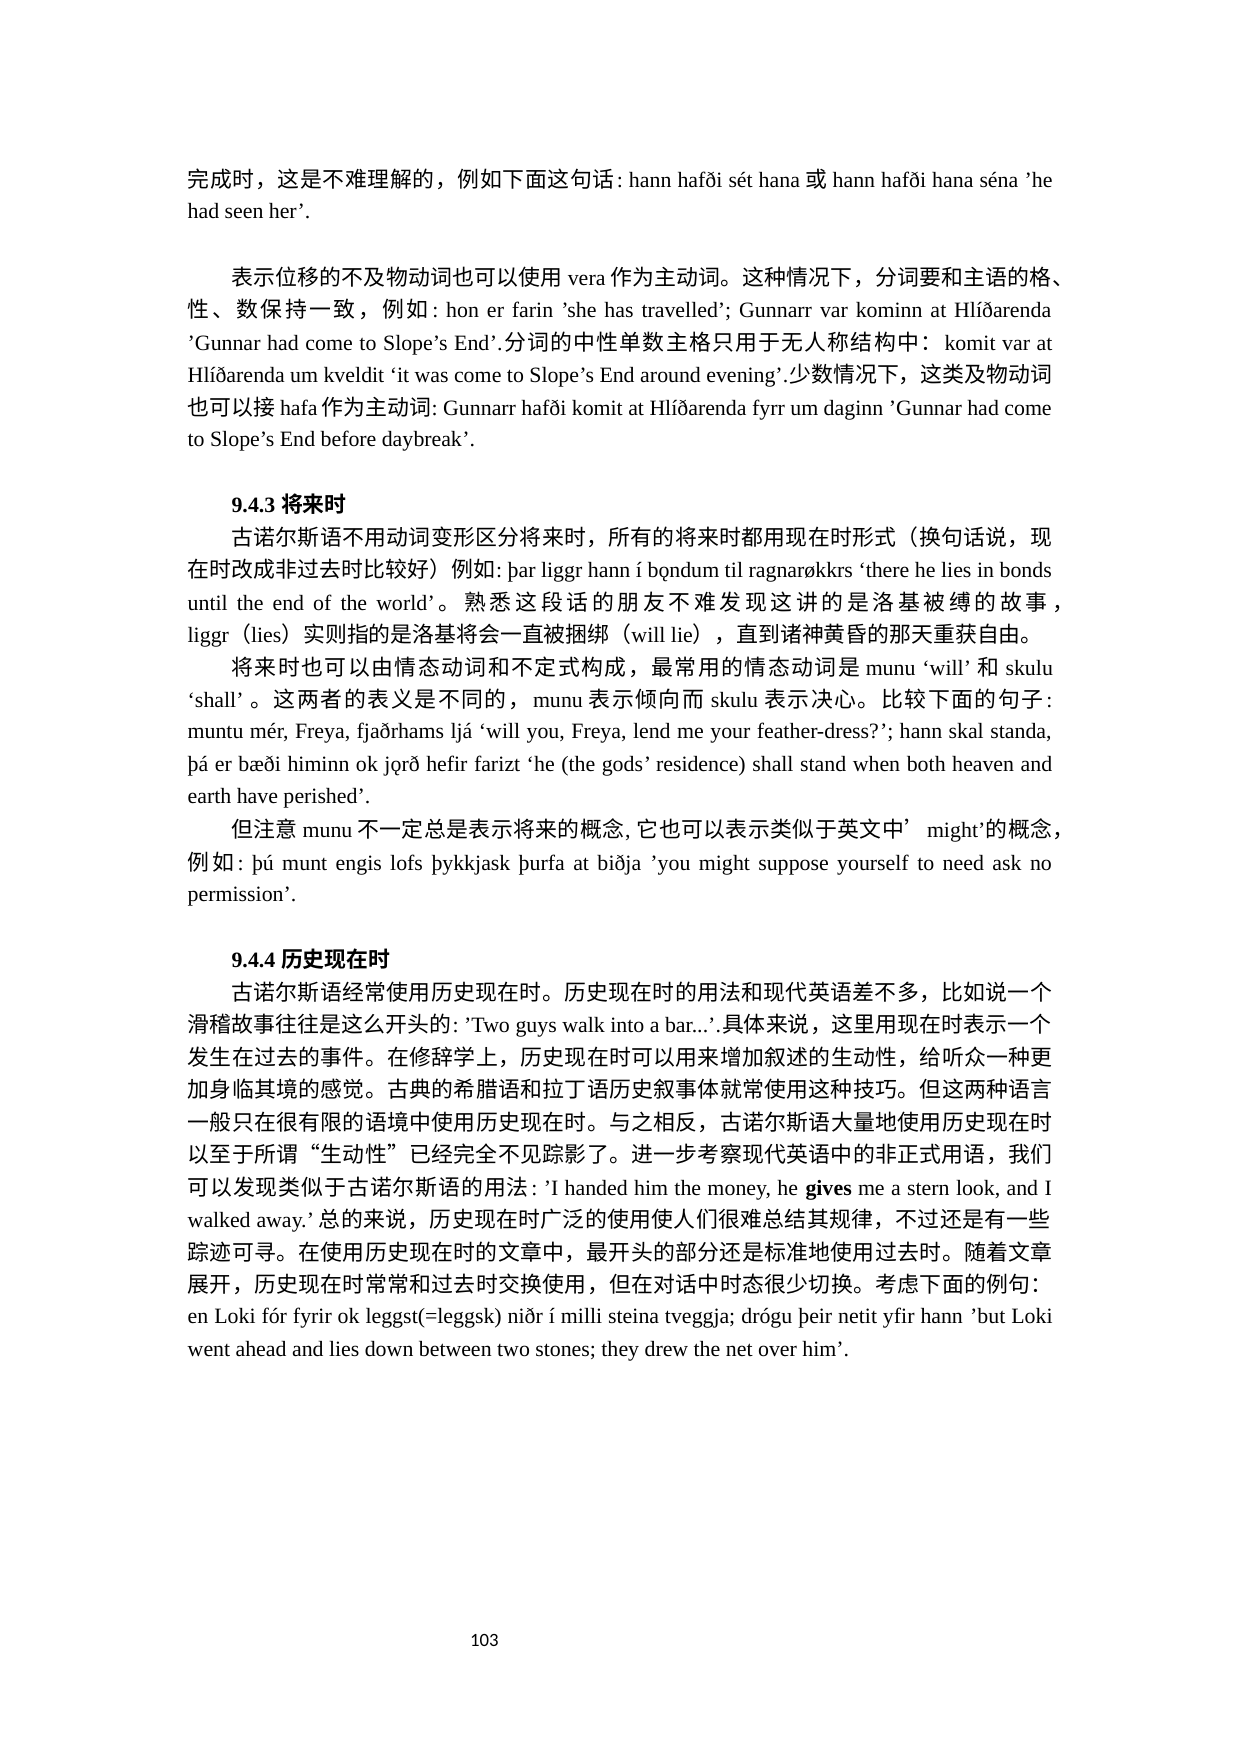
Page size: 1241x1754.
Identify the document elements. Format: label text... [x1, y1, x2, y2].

text 9.4.4 历史现在时 [187, 942, 1053, 974]
text 但注意munu不一定总是表示将来的概念, 它也可以表示类似于英文中‌’might’的概念，例如: þú munt engis lofs þykkjask þurfa at biðja ‌’you might suppose yourself to need ask no permission’. [187, 812, 1053, 909]
text 古诺尔斯语经常使用历史现在时。历史现在时的用法和现代英语差不多，比如说一个滑稽故事往往是这么开头的: ‌’Two guys walk into a bar...’.具体来说，这里用现在时表示一个发生在过去的事件。在修辞学上，历史现在时可以用来增加叙述的生动性，给听众一种更加身临其境的感觉。古典的希腊语和拉丁语历史叙事体就常使用这种技巧。但这两种语言一般只在很有限的语境中使用历史现在时。与之相反，古诺尔斯语大量地使用历史现在时以至于所谓“生动性”已经完全不见踪影了。进一步考察现代英语中的非正式用语，我们可以发现类似于古诺尔斯语的用法: ‌’I handed him the money, he gives me a stern look, and I walked away.’ 总的来说，历史现在时广泛的使用使人们很难总结其规律，不过还是有一些踪迹可寻。在使用历史现在时的文章中，最开头的部分还是标准地使用过去时。随着文章展开，历史现在时常常和过去时交换使用，但在对话中时态很少切换。考虑下面的例句：en Loki fór fyrir ok leggst(=leggsk) niðr í milli steina tveggja; drógu þeir netit yfir hann ‌’but Loki went ahead and lies down between two stones; they drew the net over him’. [187, 974, 1053, 1364]
text 将来时也可以由情态动词和不定式构成，最常用的情态动词是munu ‘will‌’ 和skulu ‘shall‌’ 。这两者的表义是不同的，munu表示倾向而skulu表示决心。比较下面的句子: muntu mér, Freya, fjaðrhams ljá ‘will you, Freya, lend me your feather-dress?‌’; hann skal standa, þá er bæði himinn ok jǫrð hefir farizt ‘he (the gods‌’ residence) shall stand when both heaven and earth have perished’. [187, 649, 1053, 812]
text 古诺尔斯语不用动词变形区分将来时，所有的将来时都用现在时形式（换句话说，现在时改成非过去时比较好）例如: þar liggr hann í bǫndum til ragnarøkkrs ‘there he lies in bonds until the end of the world‌’。熟悉这段话的朋友不难发现这讲的是洛基被缚的故事，liggr（lies）实则指的是洛基将会一直被捆绑（will lie），直到诸神黄昏的那天重获自由。 [187, 519, 1053, 649]
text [187, 162, 1053, 227]
text 9.4.3 将来时 [187, 487, 1053, 519]
text 表示位移的不及物动词也可以使用vera作为主动词。这种情况下，分词要和主语的格、性、数保持一致，例如: hon er farin ‌’she has travelled’; Gunnarr var kominn at Hlíðarenda ‌’Gunnar had come to Slope’s End‌’.分词的中性单数主格只用于无人称结构中：komit var at Hlíðarenda um kveldit ‘it was come to Slope‌’s End around evening’.少数情况下，这类及物动词也可以接hafa作为主动词: Gunnarr hafði komit at Hlíðarenda fyrr um daginn ‌’Gunnar had come to Slope’s End before daybreak‌’. [187, 259, 1053, 454]
